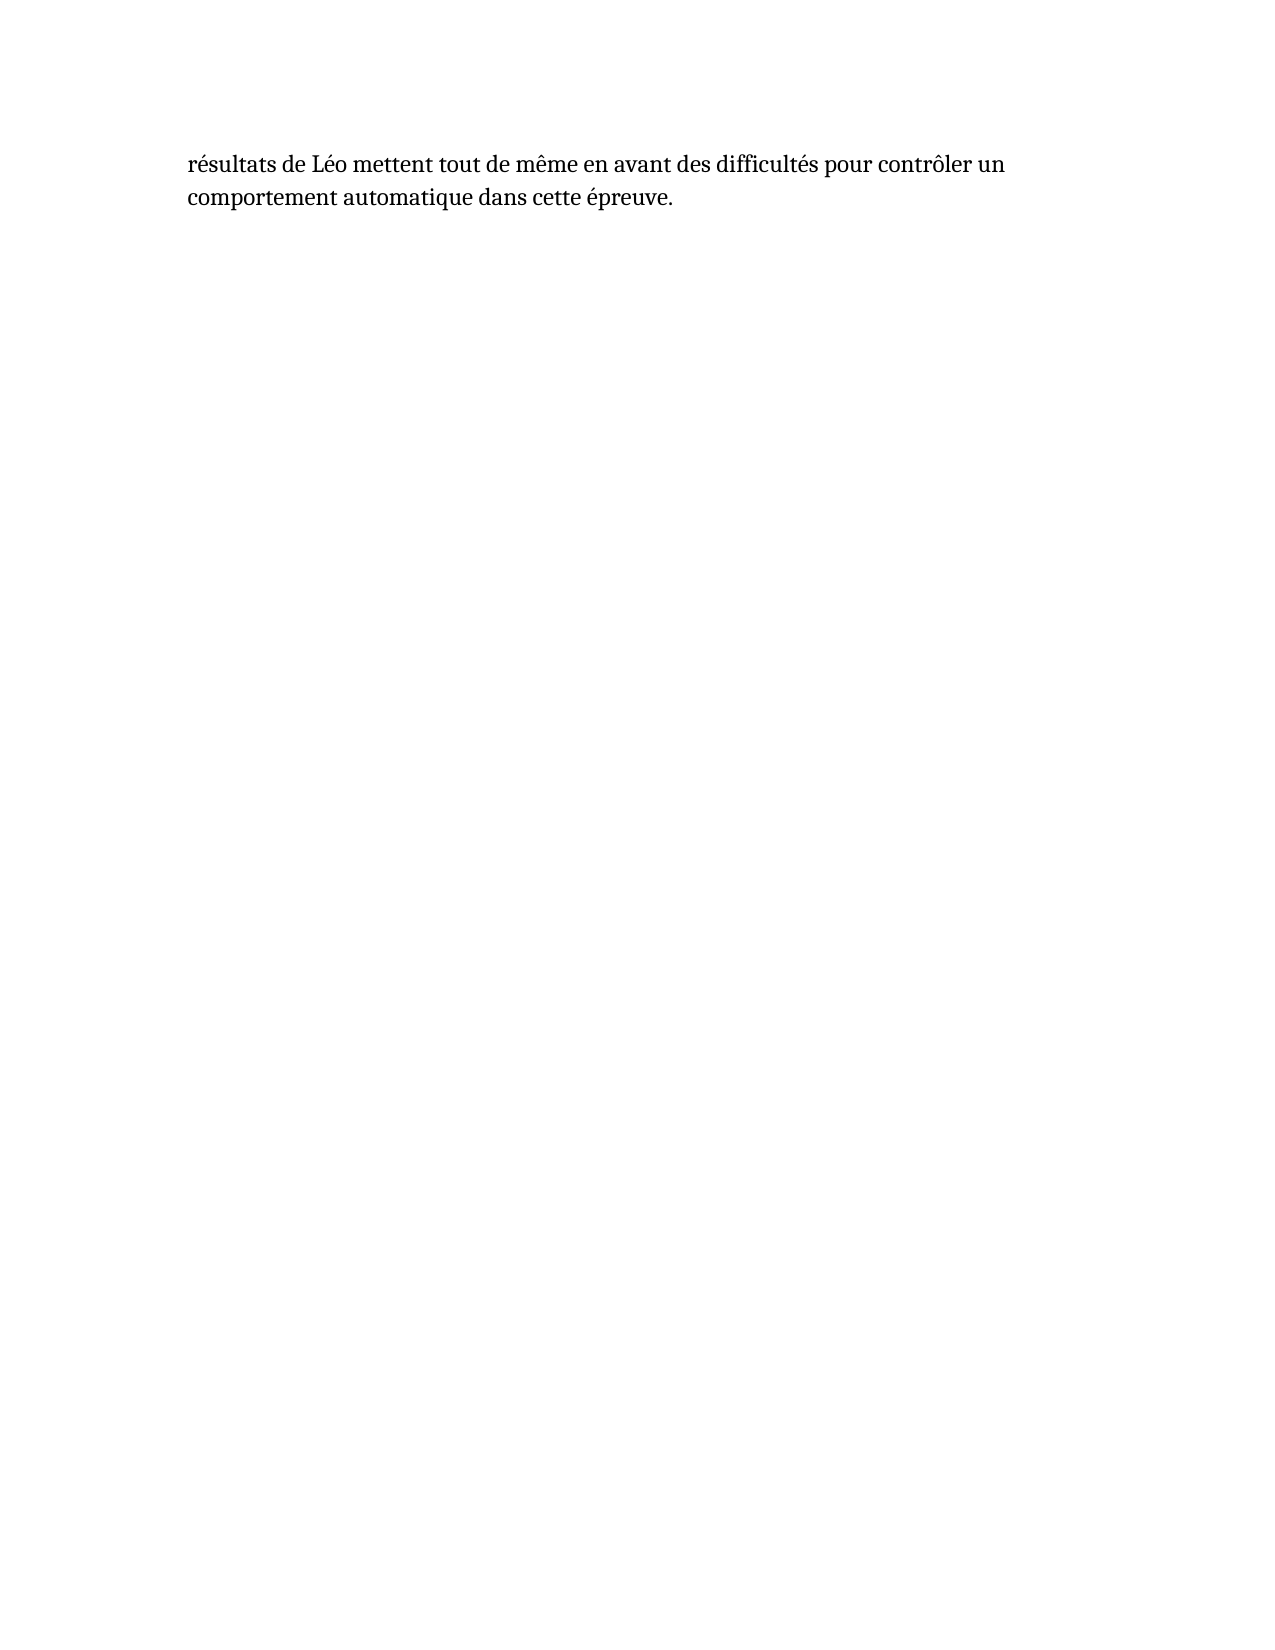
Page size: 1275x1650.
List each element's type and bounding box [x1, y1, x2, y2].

text [187, 150, 1087, 212]
